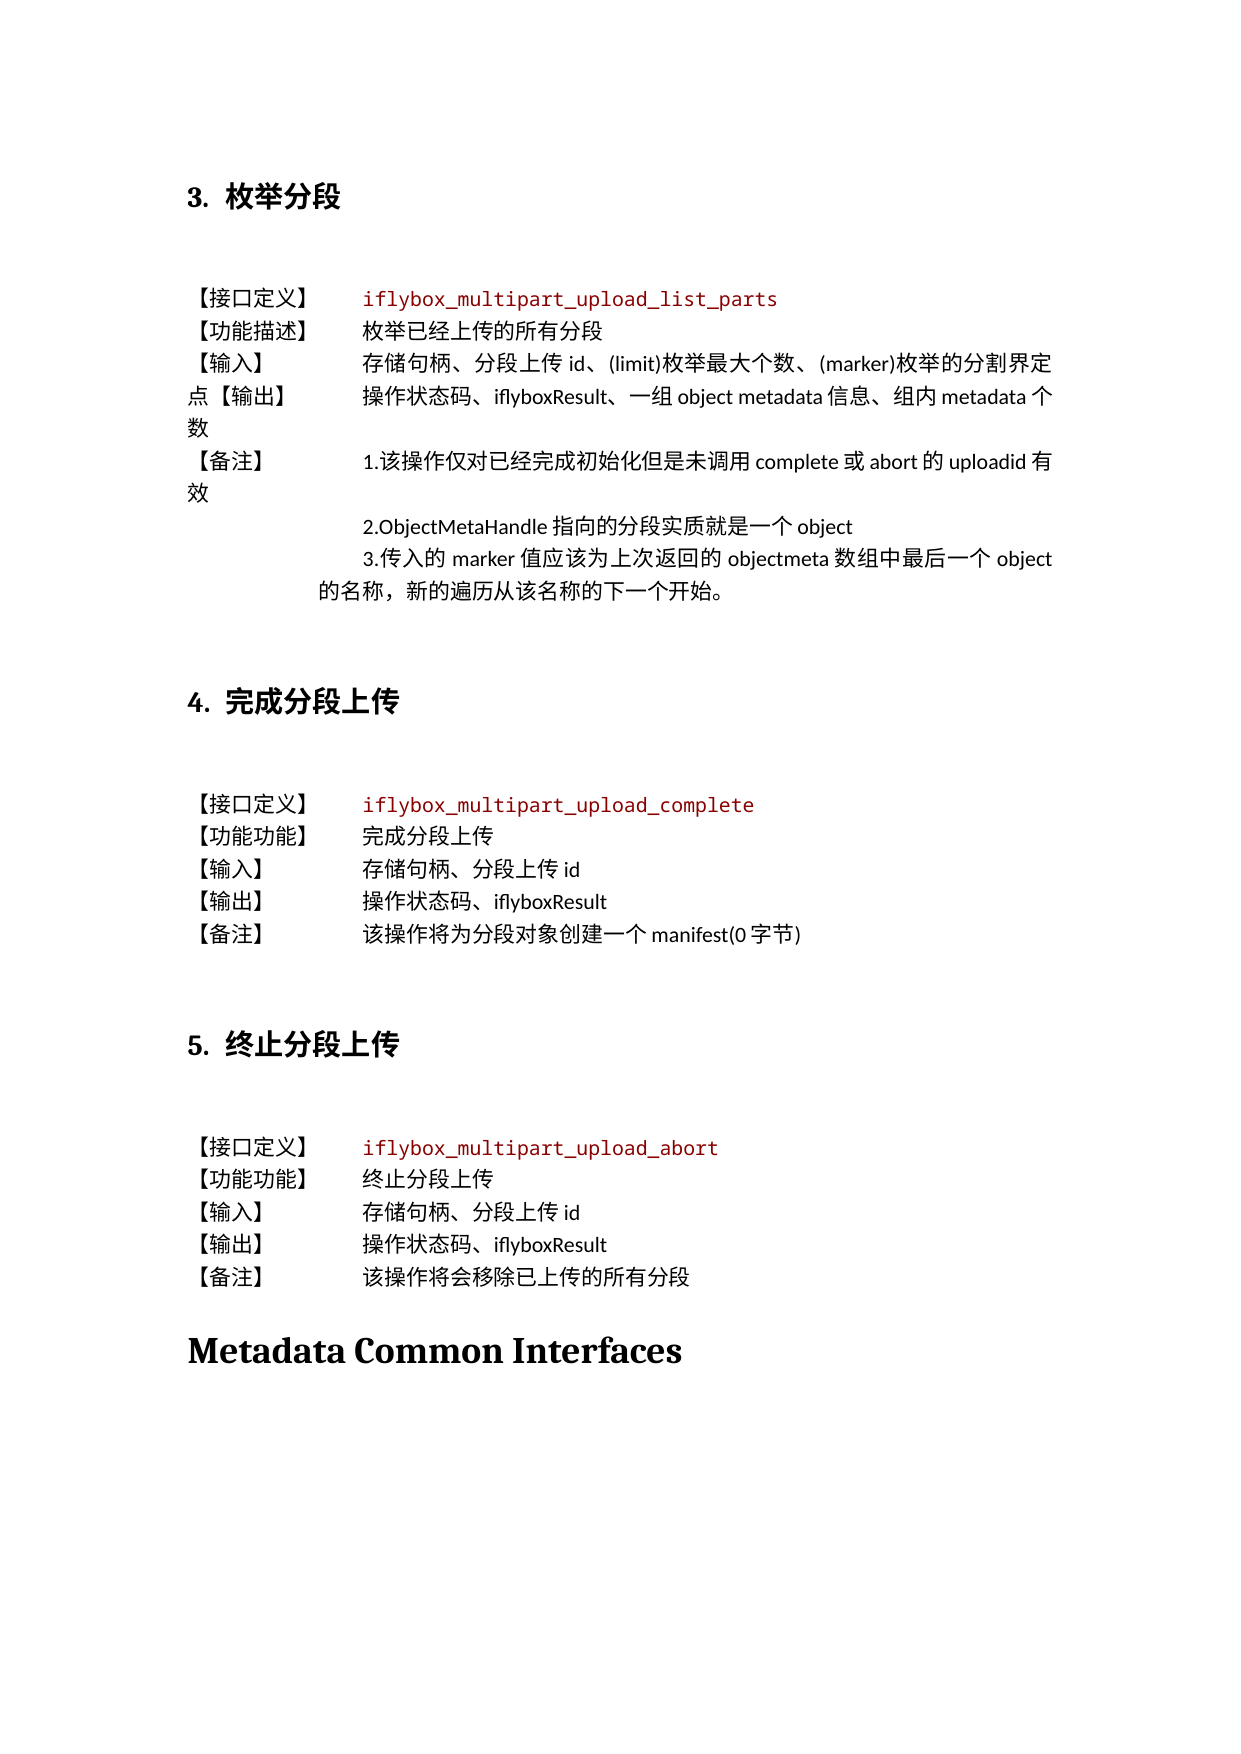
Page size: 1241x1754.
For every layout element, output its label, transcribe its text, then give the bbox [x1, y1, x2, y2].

subtitle 完成分段上传 [187, 667, 1053, 732]
text 【备注】 1.该操作仅对已经完成初始化但是未调用complete或abort的uploadid有效 [187, 443, 1053, 508]
text 3.传入的marker值应该为上次返回的objectmeta数组中最后一个object的名称，新的遍历从该名称的下一个开始。 [319, 541, 1053, 606]
text 【备注】 该操作将为分段对象创建一个manifest(0字节) [187, 916, 1053, 949]
text 【接口定义】 iflybox_multipart_upload_abort [187, 1129, 1053, 1162]
text 【功能功能】 终止分段上传 [187, 1162, 1053, 1194]
text 【接口定义】 iflybox_multipart_upload_complete [187, 786, 1053, 819]
subtitle 终止分段上传 [187, 1011, 1053, 1076]
text 【输入】 存储句柄、分段上传id [187, 851, 1053, 884]
text 【接口定义】 iflybox_multipart_upload_list_parts [187, 281, 1053, 313]
text 【功能描述】 枚举已经上传的所有分段 [187, 313, 1053, 346]
text 【输出】 操作状态码、iflyboxResult [187, 884, 1053, 916]
subtitle 枚举分段 [187, 162, 1053, 227]
text 【输出】 操作状态码、iflyboxResult [187, 1227, 1053, 1259]
text 【功能功能】 完成分段上传 [187, 819, 1053, 851]
text 【输入】 存储句柄、分段上传id [187, 1194, 1053, 1227]
subtitle Metadata Common Interfaces [187, 1319, 1053, 1384]
text 【输入】 存储句柄、分段上传id、(limit)枚举最大个数、(marker)枚举的分割界定点【输出】 操作状态码、iflyboxResult、一组object metadata信息、组内metadata个数 [187, 346, 1053, 443]
text 2.ObjectMetaHandle指向的分段实质就是一个object [319, 508, 1053, 541]
text 【备注】 该操作将会移除已上传的所有分段 [187, 1259, 1053, 1292]
